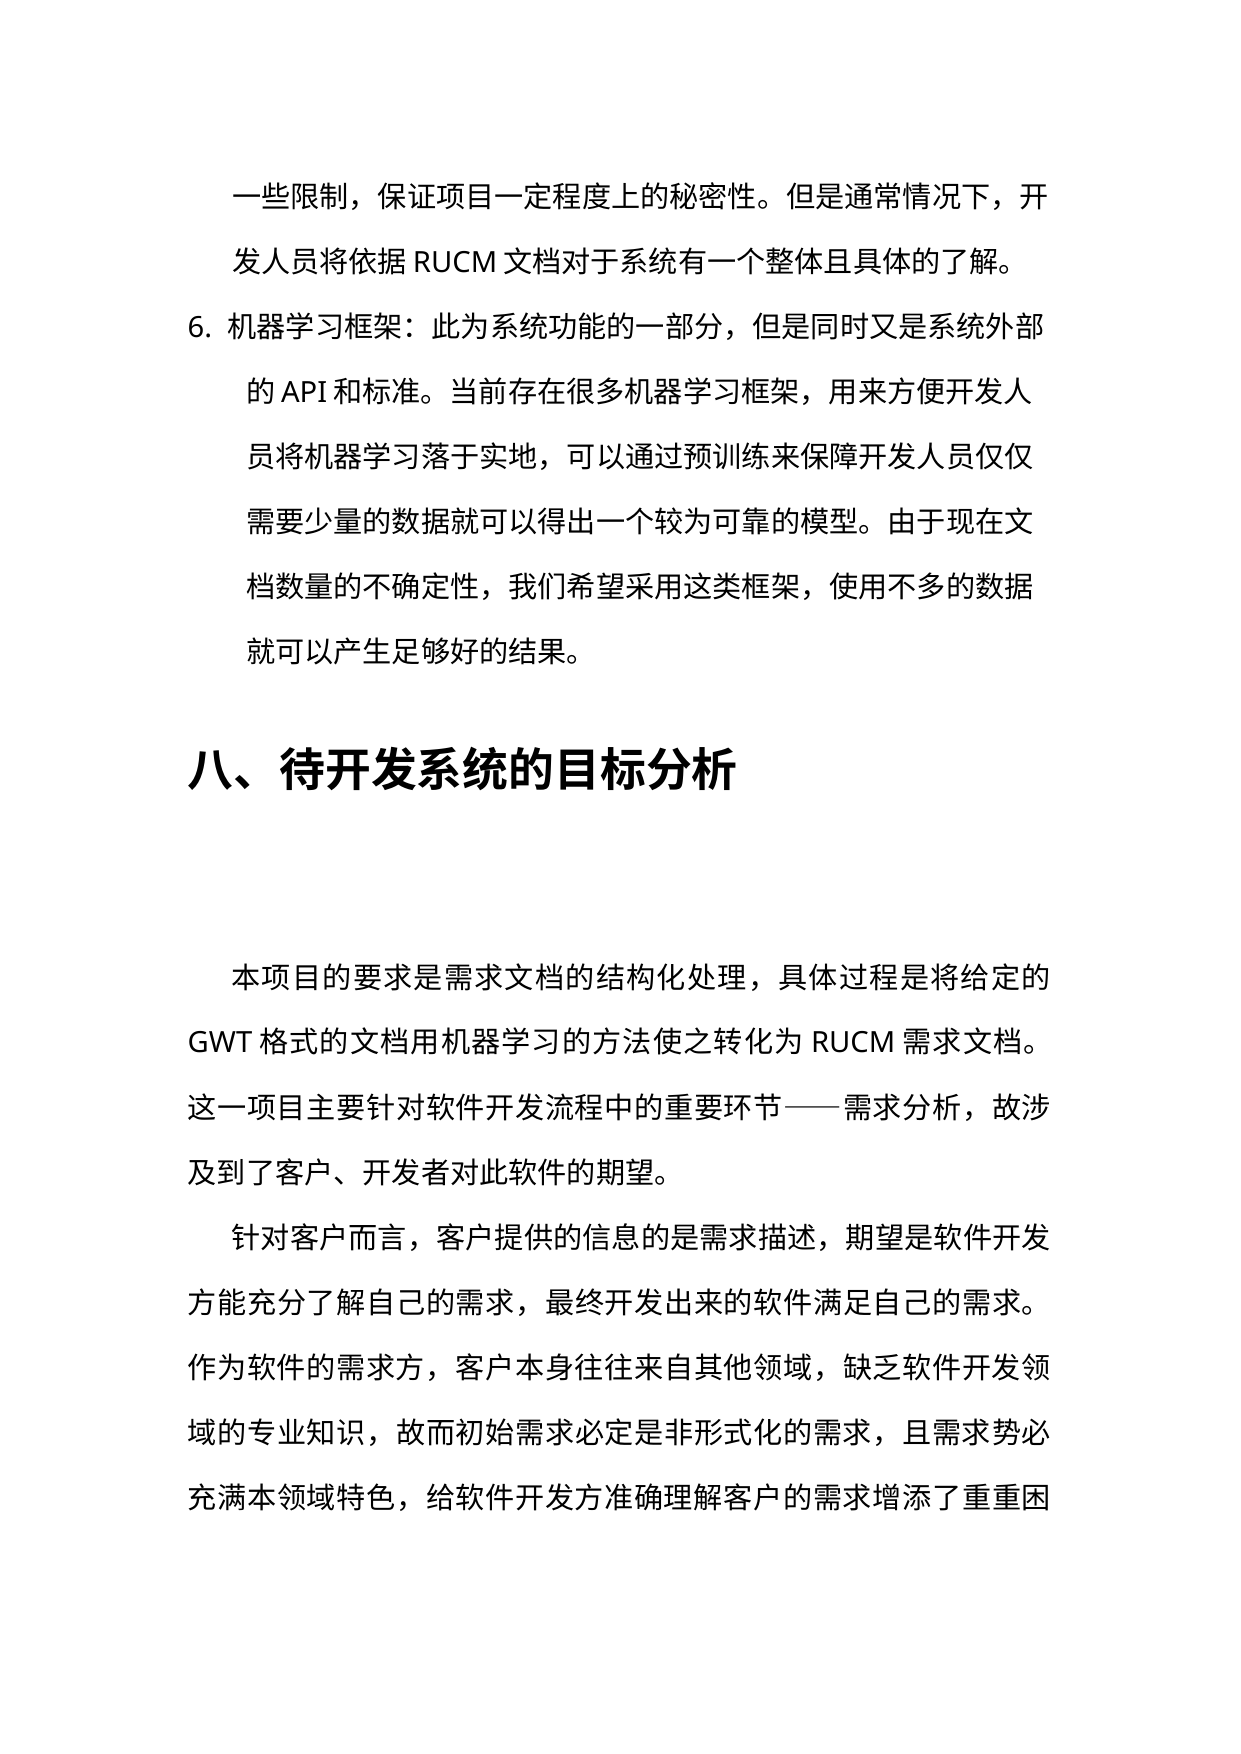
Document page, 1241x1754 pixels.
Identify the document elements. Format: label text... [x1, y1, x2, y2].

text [187, 1203, 1053, 1528]
subtitle 八、待开发系统的目标分析 [187, 717, 1053, 815]
text 本项目的要求是需求文档的结构化处理，具体过程是将给定的GWT格式的文档用机器学习的方法使之转化为RUCM需求文档。这一项目主要针对软件开发流程中的重要环节——需求分析，故涉及到了客户、开发者对此软件的期望。 [187, 943, 1053, 1203]
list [187, 162, 1053, 292]
list 6. 机器学习框架：此为系统功能的一部分，但是同时又是系统外部的API和标准。当前存在很多机器学习框架，用来方便开发人员将机器学习落于实地，可以通过预训练来保障开发人员仅仅需要少量的数据就可以得出一个较为可靠的模型。由于现在文档数量的不确定性，我们希望采用这类框架，使用不多的数据就可以产生足够好的结果。 [187, 292, 1053, 682]
